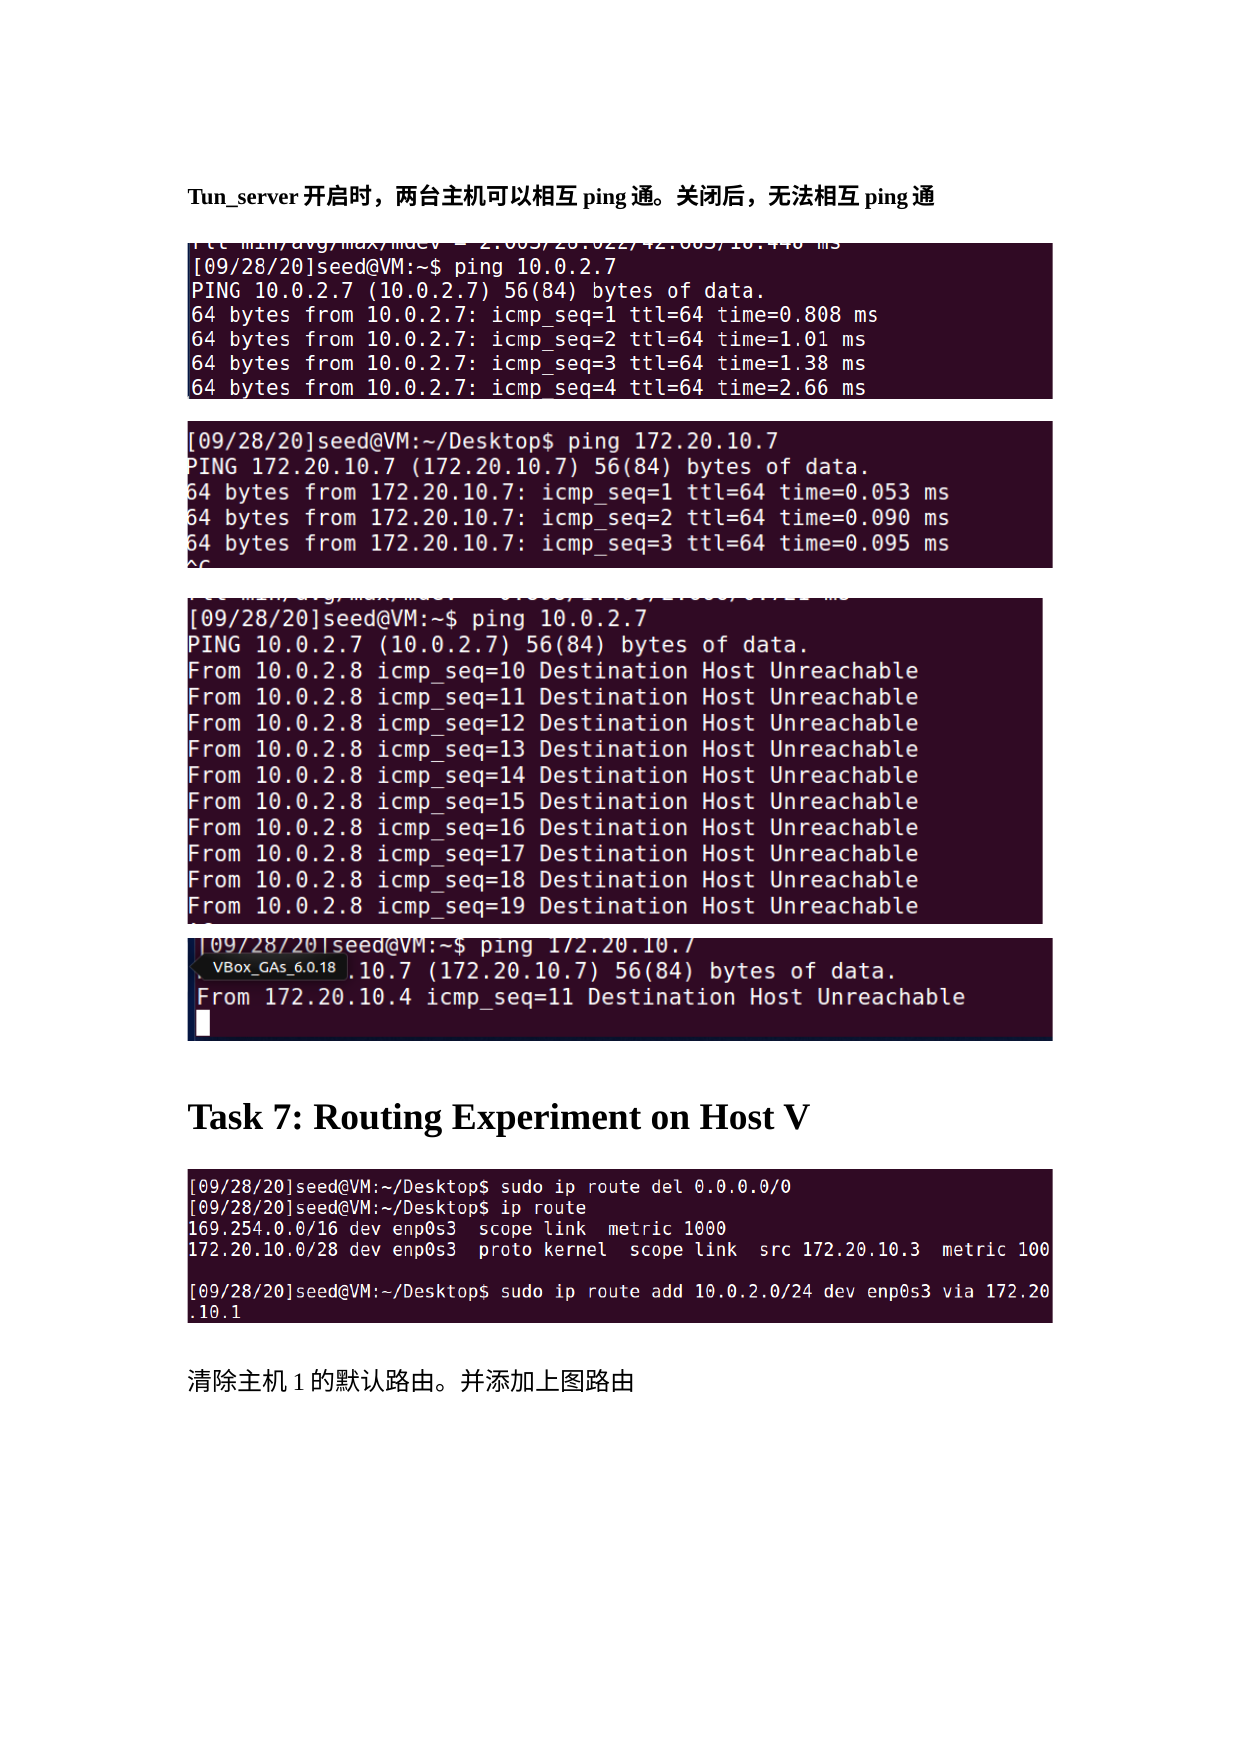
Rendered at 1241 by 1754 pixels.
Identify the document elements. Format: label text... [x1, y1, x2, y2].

text 清除主机1的默认路由。并添加上图路由 [187, 1347, 1053, 1412]
text Tun_server开启时，两台主机可以相互ping通。关闭后，无法相互ping通 [187, 162, 1053, 227]
text Task 7: Routing Experiment on Host V [187, 1083, 1053, 1148]
